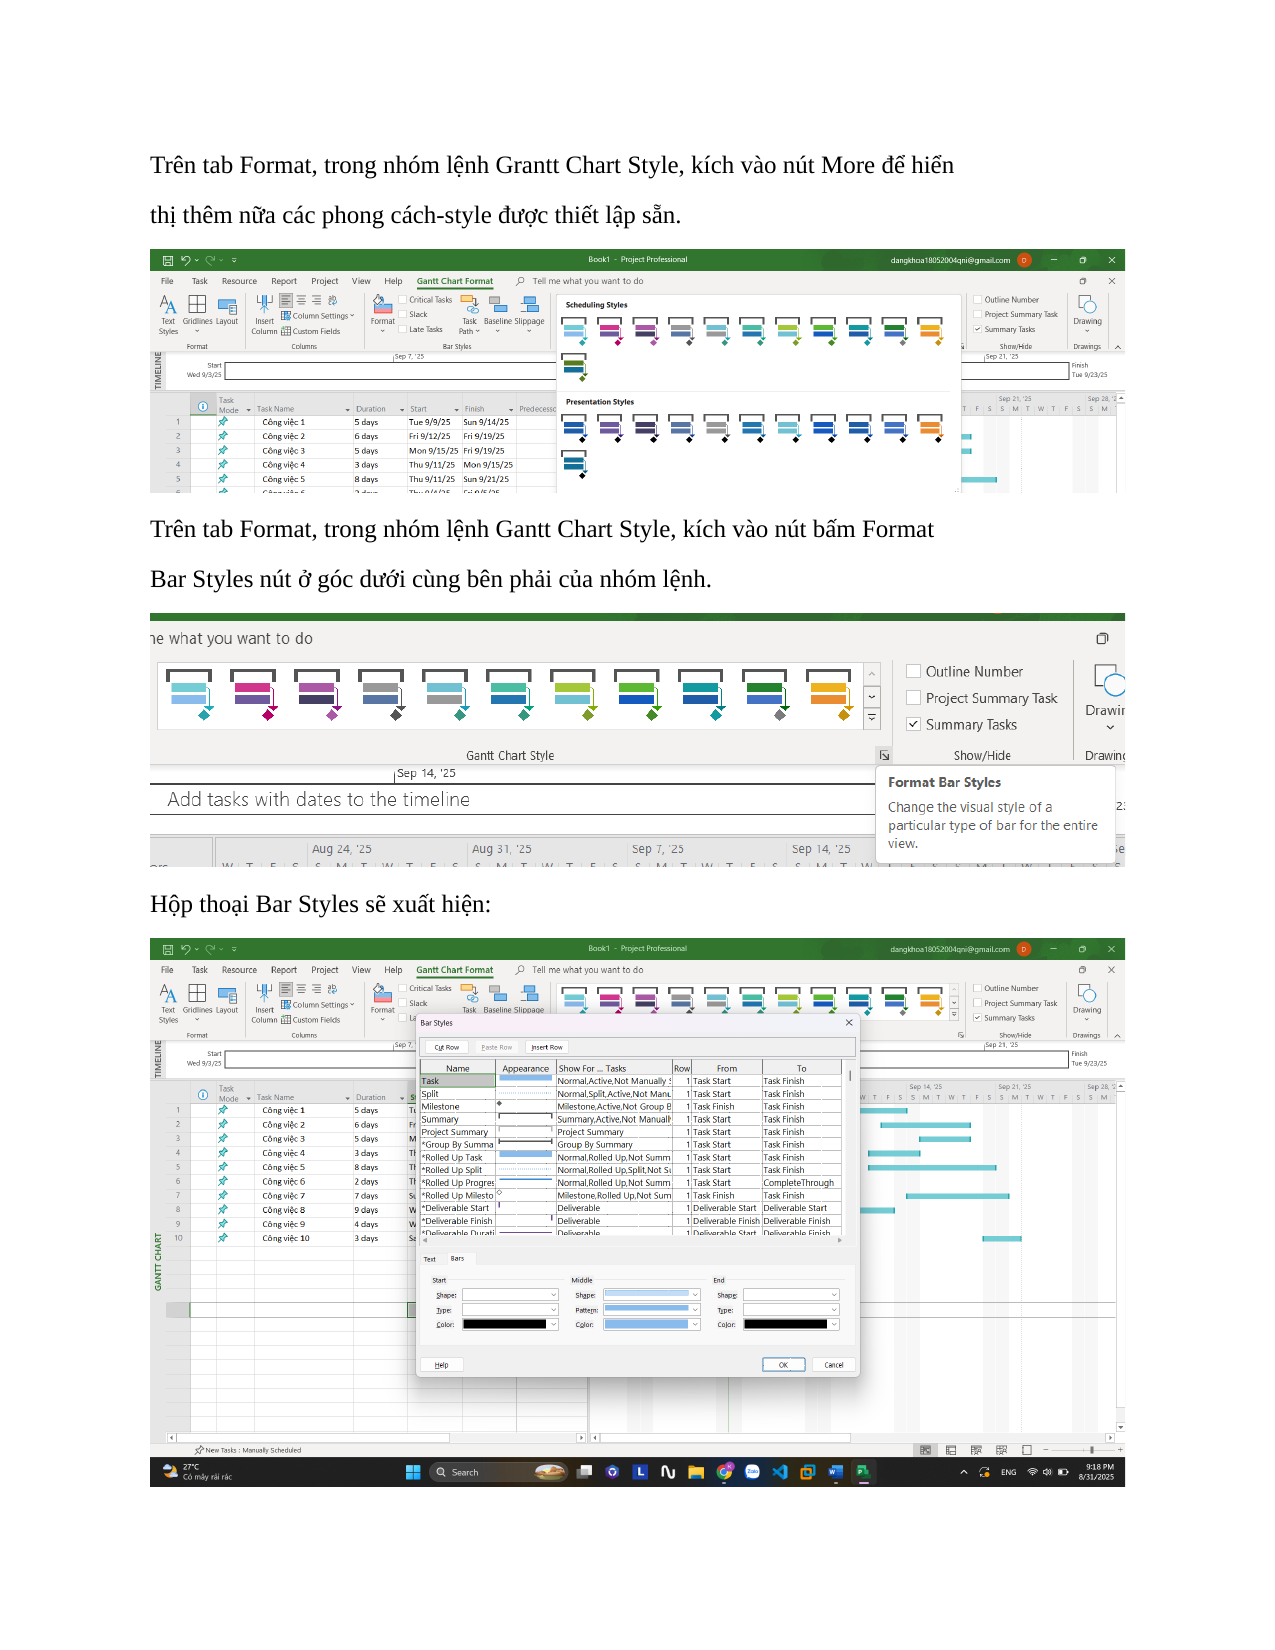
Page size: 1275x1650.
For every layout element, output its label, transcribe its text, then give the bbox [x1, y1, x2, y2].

text thị thêm nữa các phong cách-style được thiết lập sẵn. [150, 200, 1125, 228]
text Trên tab Format, trong nhóm lệnh Grantt Chart Style, kích vào nút More để hiển [150, 150, 1125, 179]
text Bar Styles nút ở góc dưới cùng bên phải của nhóm lệnh. [150, 564, 1125, 592]
picture [150, 938, 1125, 1487]
picture [150, 613, 1125, 867]
picture [150, 249, 1125, 493]
text Trên tab Format, trong nhóm lệnh Gantt Chart Style, kích vào nút bấm Format [150, 514, 1125, 543]
text Hộp thoại Bar Styles sẽ xuất hiện: [150, 889, 1125, 918]
